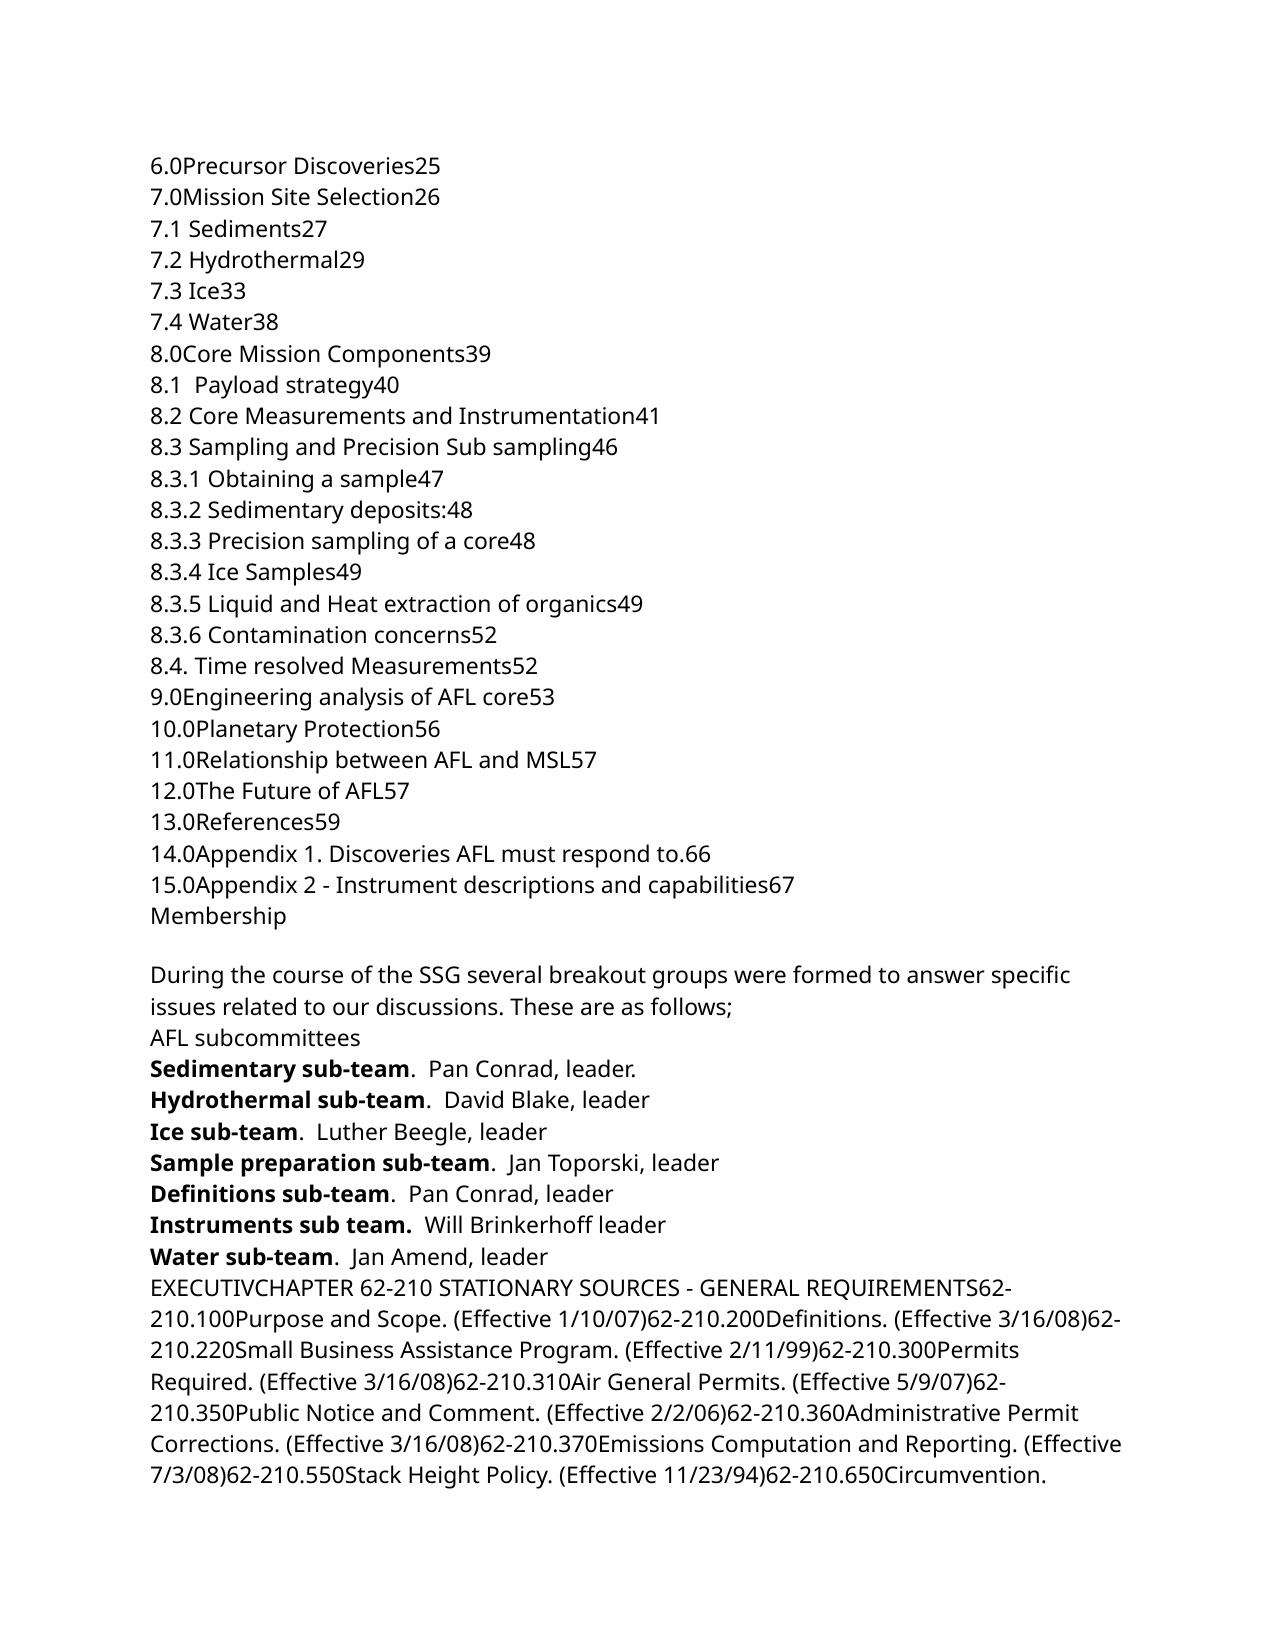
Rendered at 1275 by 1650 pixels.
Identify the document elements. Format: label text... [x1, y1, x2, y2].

text 15.0Appendix 2 - Instrument descriptions and capabilities67 [150, 869, 1125, 900]
text 9.0Engineering analysis of AFL core53 [150, 681, 1125, 712]
text 8.3.1 Obtaining a sample47 [150, 462, 1125, 494]
text 8.2 Core Measurements and Instrumentation41 [150, 400, 1125, 431]
text 11.0Relationship between AFL and MSL57 [150, 744, 1125, 775]
text 8.3.6 Contamination concerns52 [150, 619, 1125, 650]
text 8.3.4 Ice Samples49 [150, 556, 1125, 587]
text 7.4 Water38 [150, 306, 1125, 337]
text 7.3 Ice33 [150, 275, 1125, 306]
text 12.0The Future of AFL57 [150, 775, 1125, 806]
text 8.3.2 Sedimentary deposits:48 [150, 494, 1125, 525]
text 8.0Core Mission Components39 [150, 337, 1125, 369]
text 8.3.5 Liquid and Heat extraction of organics49 [150, 587, 1125, 619]
text 10.0Planetary Protection56 [150, 712, 1125, 744]
text 7.1 Sediments27 [150, 212, 1125, 244]
text 8.1 Payload strategy40 [150, 369, 1125, 400]
text 6.0Precursor Discoveries25 [150, 150, 1125, 181]
text 14.0Appendix 1. Discoveries AFL must respond to.66 [150, 837, 1125, 869]
text 7.2 Hydrothermal29 [150, 244, 1125, 275]
text 8.3.3 Precision sampling of a core48 [150, 525, 1125, 556]
text 8.3 Sampling and Precision Sub sampling46 [150, 431, 1125, 462]
text 13.0References59 [150, 806, 1125, 837]
text 7.0Mission Site Selection26 [150, 181, 1125, 212]
text 8.4. Time resolved Measurements52 [150, 650, 1125, 681]
